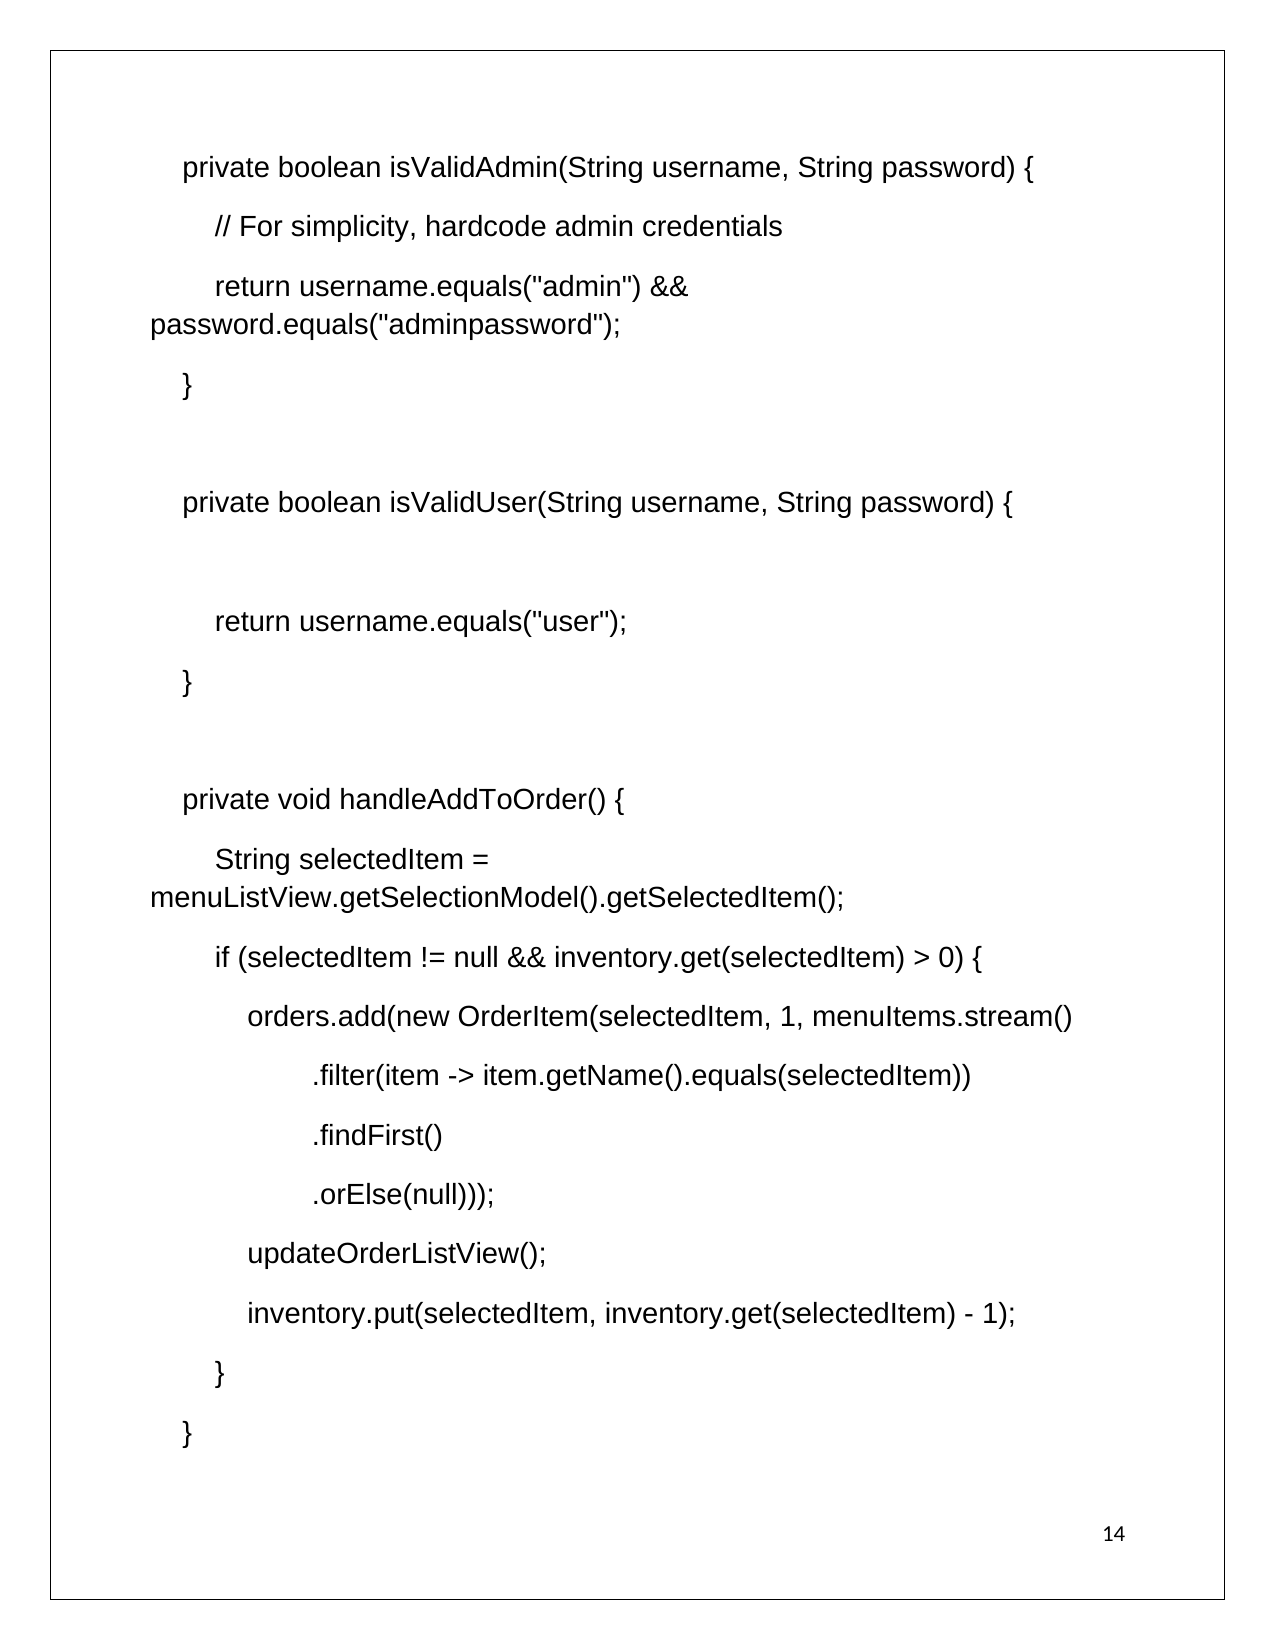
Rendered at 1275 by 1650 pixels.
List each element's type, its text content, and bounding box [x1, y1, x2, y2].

text return username.equals("user"); [150, 604, 1125, 638]
text .orElse(null))); [150, 1177, 1125, 1211]
text .findFirst() [150, 1118, 1125, 1151]
text private boolean isValidUser(String username, String password) { [150, 485, 1125, 519]
text return username.equals("admin") && password.equals("adminpassword"); [150, 269, 1125, 341]
text private void handleAddToOrder() { [150, 782, 1125, 816]
text if (selectedItem != null && inventory.get(selectedItem) > 0) { [150, 939, 1125, 973]
text } [150, 663, 1125, 697]
text } [150, 1414, 1125, 1448]
text inventory.put(selectedItem, inventory.get(selectedItem) - 1); [150, 1296, 1125, 1329]
text updateOrderListView(); [150, 1236, 1125, 1270]
text private boolean isValidAdmin(String username, String password) { [150, 150, 1125, 183]
text } [150, 367, 1125, 400]
text orders.add(new OrderItem(selectedItem, 1, menuItems.stream() [150, 999, 1125, 1032]
text String selectedItem = menuListView.getSelectionModel().getSelectedItem(); [150, 842, 1125, 914]
text // For simplicity, hardcode admin credentials [150, 209, 1125, 243]
text .filter(item -> item.getName().equals(selectedItem)) [150, 1058, 1125, 1092]
text } [150, 1355, 1125, 1389]
